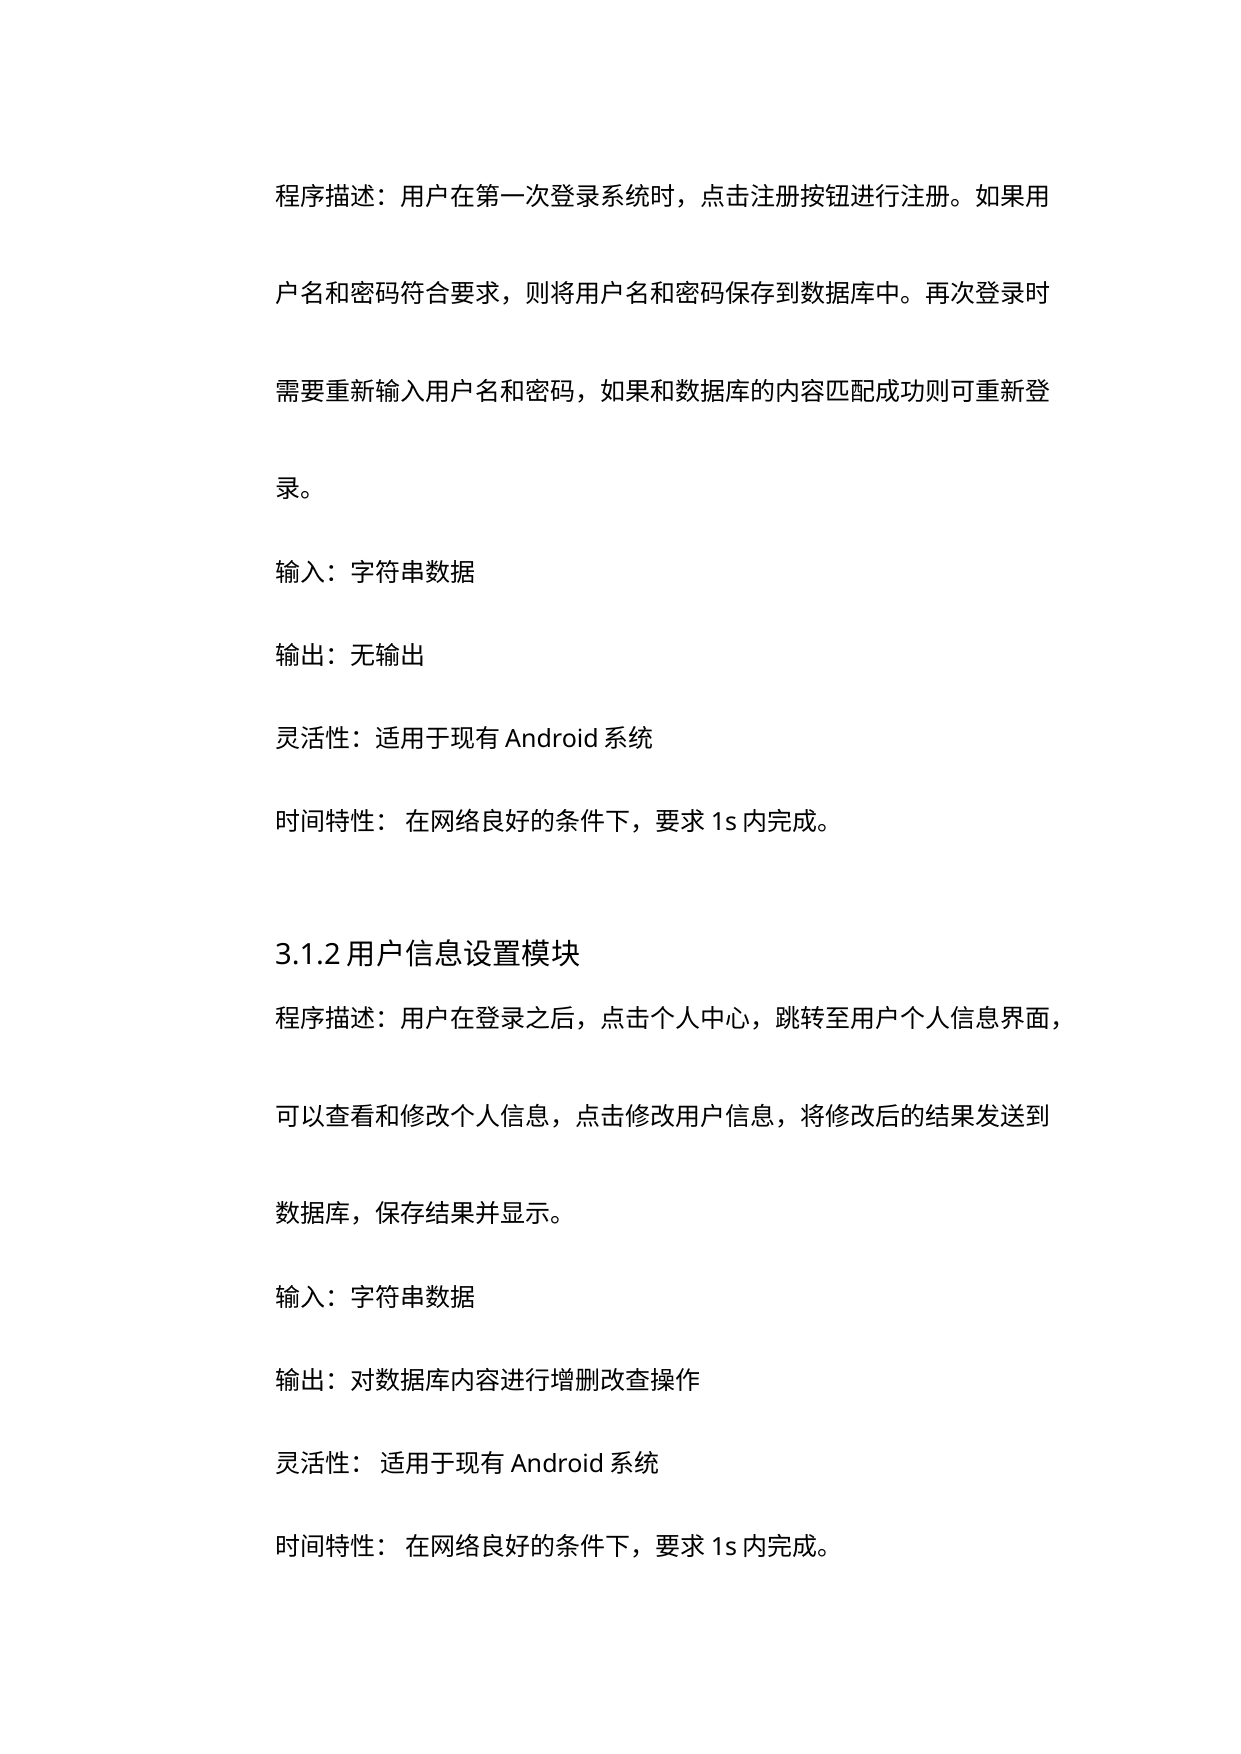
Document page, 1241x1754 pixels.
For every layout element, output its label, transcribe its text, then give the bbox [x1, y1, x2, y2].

text 输入：字符串数据 [231, 538, 1053, 603]
text 输入：字符串数据 [187, 1263, 1053, 1328]
text 程序描述：用户在第一次登录系统时，点击注册按钮进行注册。如果用户名和密码符合要求，则将用户名和密码保存到数据库中。再次登录时需要重新输入用户名和密码，如果和数据库的内容匹配成功则可重新登录。 [275, 162, 1053, 519]
text 灵活性： 适用于现有Android系统 [231, 1429, 1053, 1494]
text 3.1.2用户信息设置模块 [225, 919, 1053, 984]
text 输出：对数据库内容进行增删改查操作 [231, 1346, 1053, 1411]
text 时间特性： 在网络良好的条件下，要求1s内完成。 [231, 787, 1053, 852]
text 时间特性： 在网络良好的条件下，要求1s内完成。 [231, 1512, 1053, 1577]
text 输出：无输出 [231, 621, 1053, 686]
text 灵活性：适用于现有Android系统 [231, 704, 1053, 769]
text 程序描述：用户在登录之后，点击个人中心，跳转至用户个人信息界面，可以查看和修改个人信息，点击修改用户信息，将修改后的结果发送到数据库，保存结果并显示。 [275, 984, 1053, 1244]
